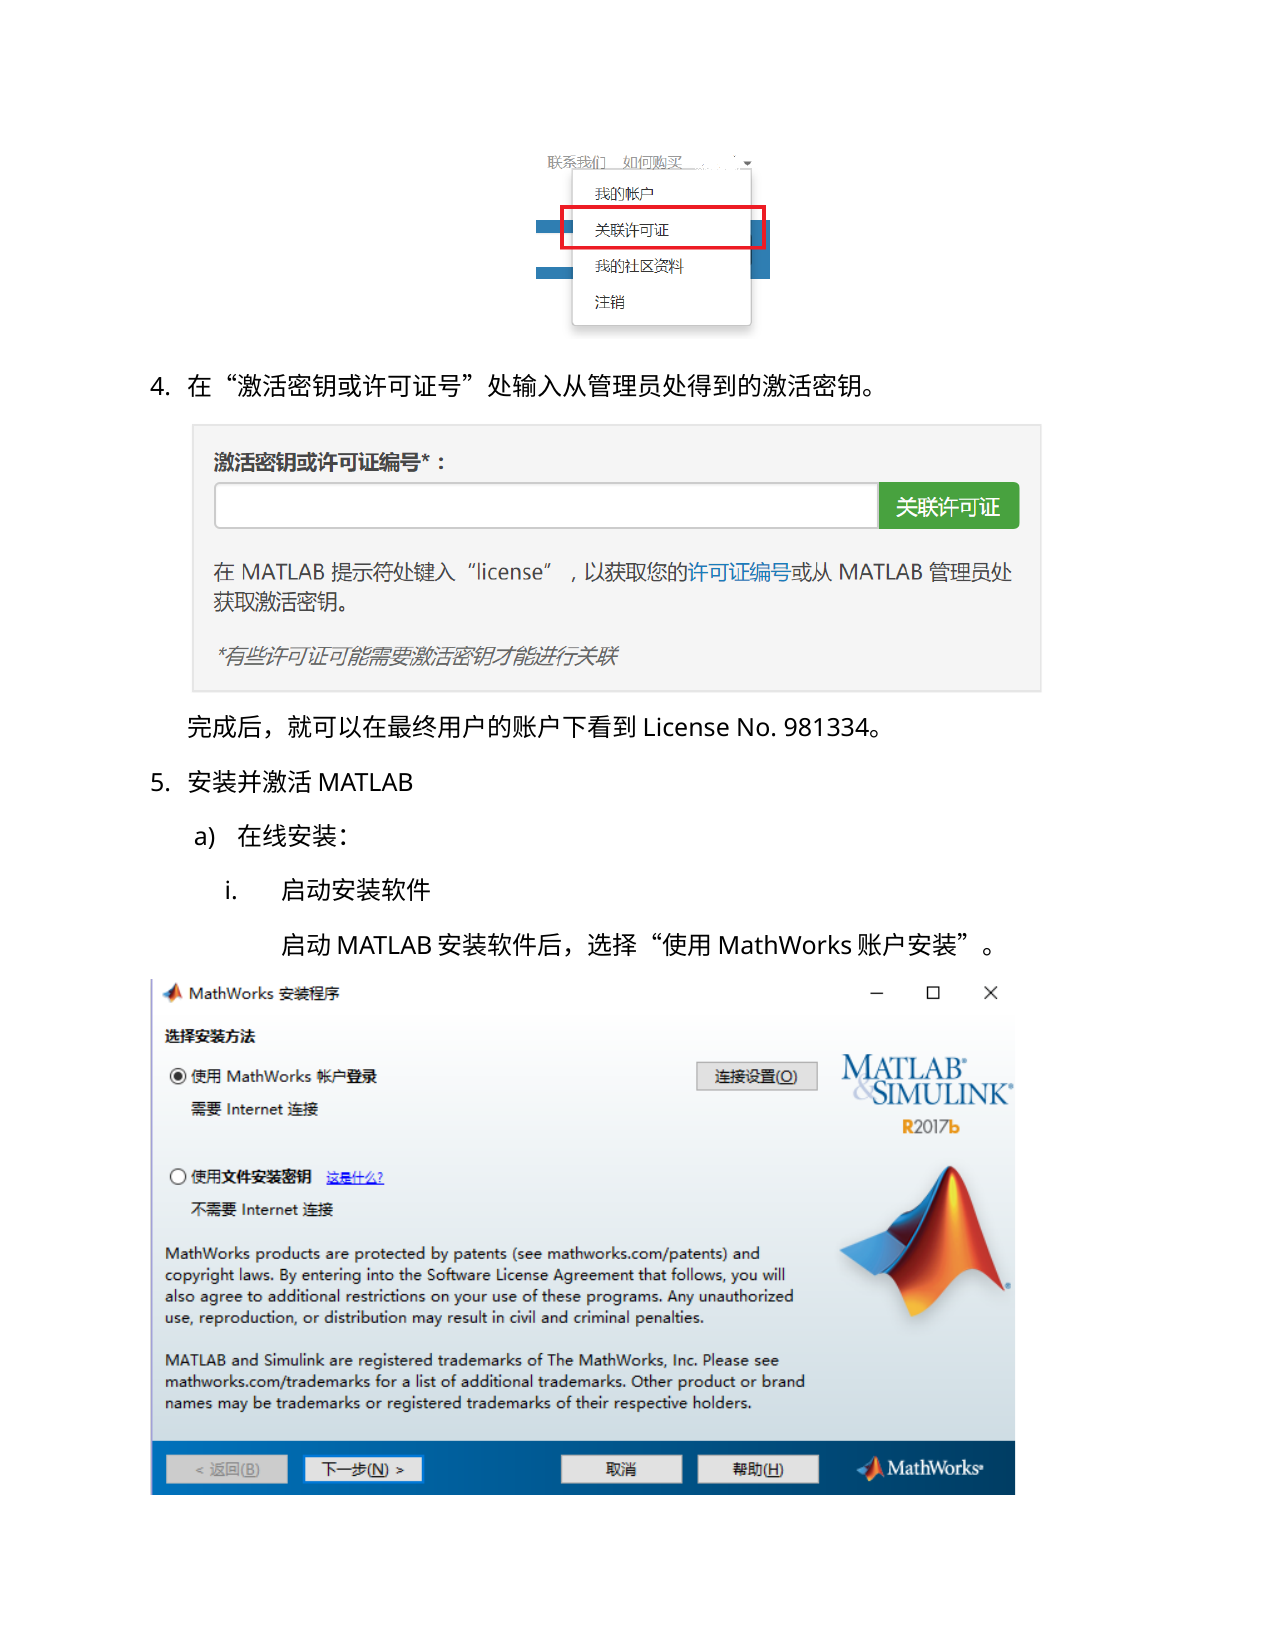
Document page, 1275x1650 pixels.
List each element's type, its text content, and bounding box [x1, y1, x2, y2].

picture [536, 150, 777, 352]
list 启动安装软件 [237, 871, 1125, 907]
list 安装并激活MATLAB [150, 762, 1125, 798]
list 完成后，就可以在最终用户的账户下看到License No. 981334。 [187, 708, 1125, 744]
list 在线安装： [194, 816, 1125, 853]
picture [187, 420, 1053, 693]
list 启动MATLAB安装软件后，选择“使用MathWorks账户安装”。 [275, 925, 1125, 961]
list 在“激活密钥或许可证号”处输入从管理员处得到的激活密钥。 [150, 366, 1125, 402]
picture [150, 979, 1016, 1495]
